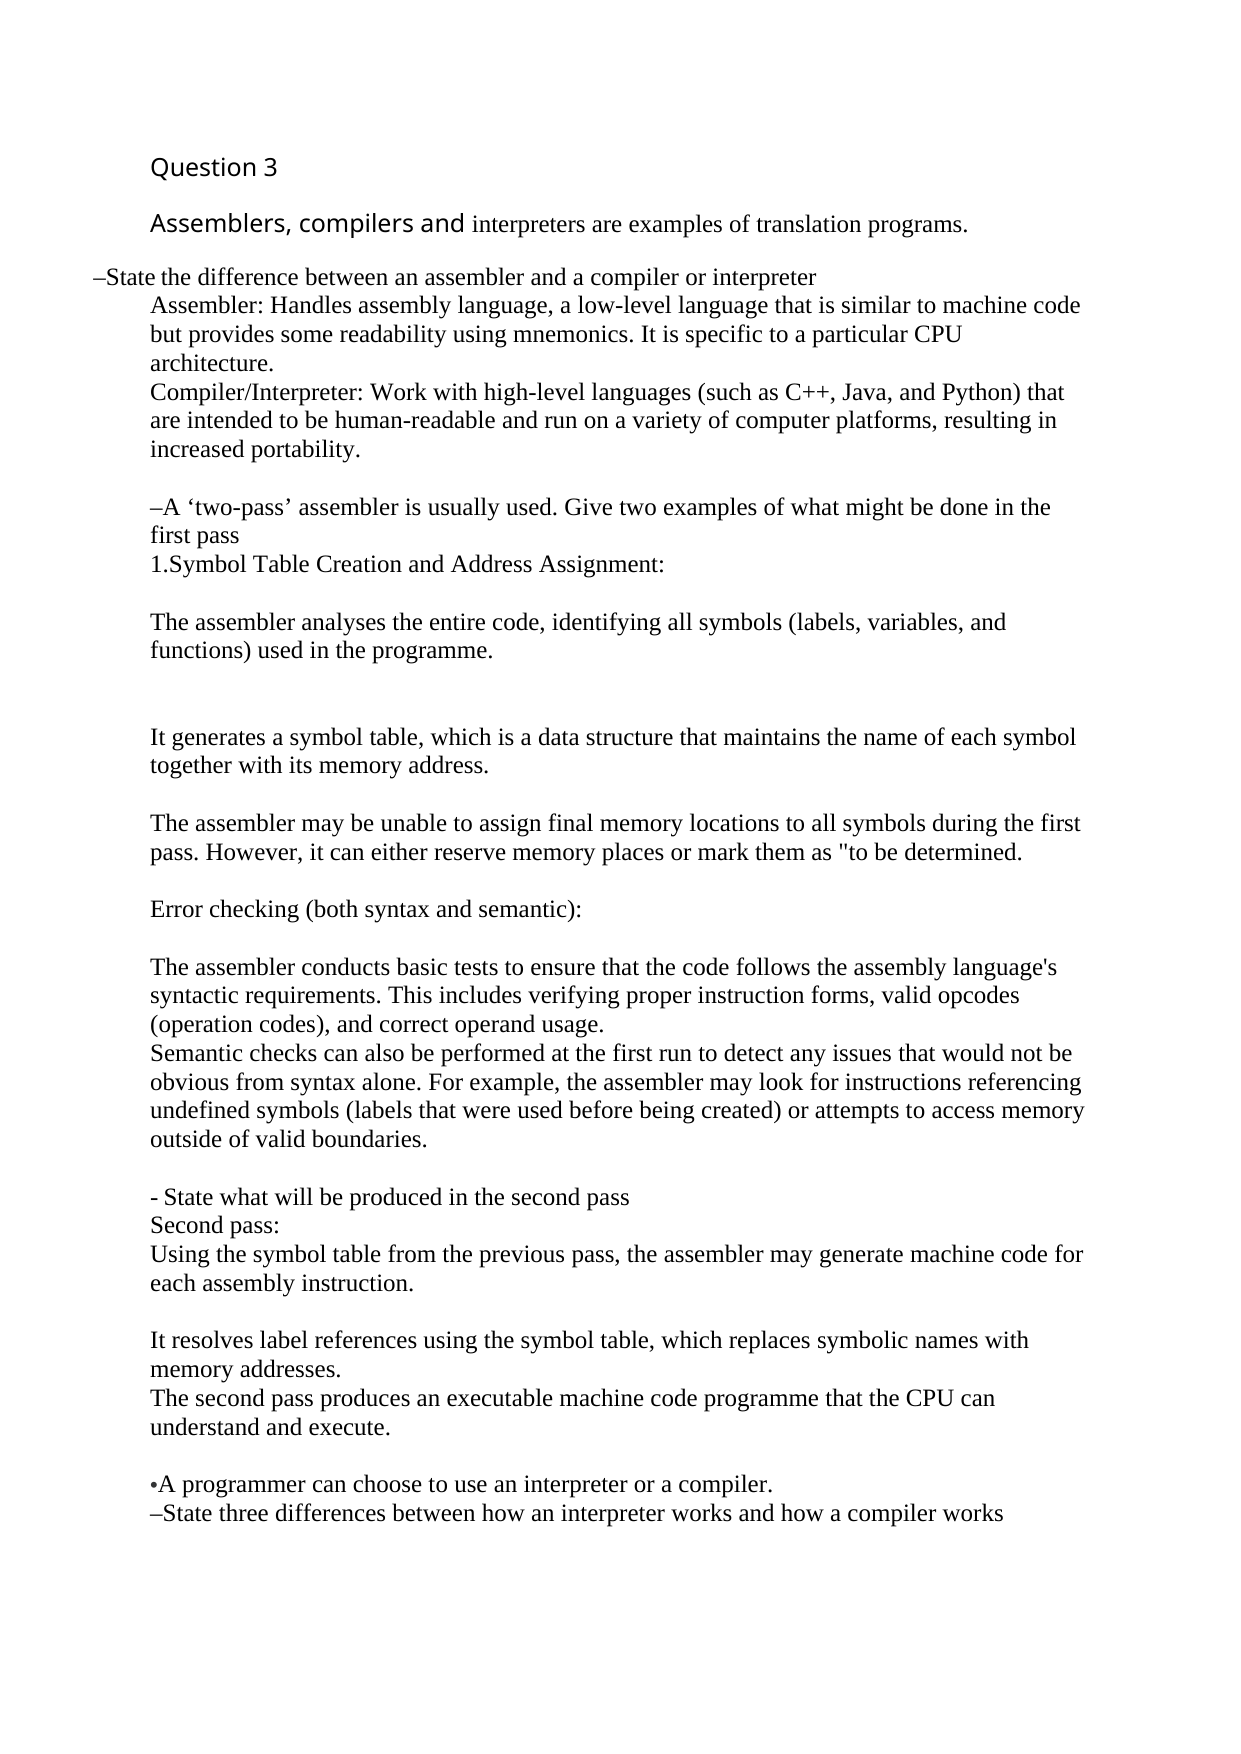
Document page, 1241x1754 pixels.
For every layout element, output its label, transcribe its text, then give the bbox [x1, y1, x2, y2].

text - State what will be produced in the second pass [150, 1182, 1090, 1210]
text –A ‘two-pass’ assembler is usually used. Give two examples of what might be done in the first pass [150, 492, 1090, 549]
text Second pass: Using the symbol table from the previous pass, the assembler may generate machine code for each assembly instruction. It resolves label references using the symbol table, which replaces symbolic names with memory addresses. The second pass produces an executable machine code programme that the CPU can understand and execute. [150, 1210, 1090, 1440]
text –State the difference between an assembler and a compiler or interpreter [93, 262, 1090, 290]
text Question 3 [150, 150, 1090, 184]
text Error checking (both syntax and semantic): The assembler conducts basic tests to ensure that the code follows the assembly language's syntactic requirements. This includes verifying proper instruction forms, valid opcodes (operation codes), and correct operand usage. Semantic checks can also be performed at the first run to detect any issues that would not be obvious from syntax alone. For example, the assembler may look for instructions referencing undefined symbols (labels that were used before being created) or attempts to access memory outside of valid boundaries. [150, 894, 1090, 1153]
text Assemblers, compilers and interpreters are examples of translation programs. [150, 206, 1090, 240]
text –State three differences between how an interpreter works and how a compiler works [150, 1498, 1090, 1527]
text Assembler: Handles assembly language, a low-level language that is similar to machine code but provides some readability using mnemonics. It is specific to a particular CPU architecture. Compiler/Interpreter: Work with high-level languages (such as C++, Java, and Python) that are intended to be human-readable and run on a variety of computer platforms, resulting in increased portability. [150, 290, 1090, 463]
text •A programmer can choose to use an interpreter or a compiler. [150, 1469, 1090, 1498]
text 1.Symbol Table Creation and Address Assignment: The assembler analyses the entire code, identifying all symbols (labels, variables, and functions) used in the programme. It generates a symbol table, which is a data structure that maintains the name of each symbol together with its memory address. The assembler may be unable to assign final memory locations to all symbols during the first pass. However, it can either reserve memory places or mark them as "to be determined. [150, 549, 1090, 865]
